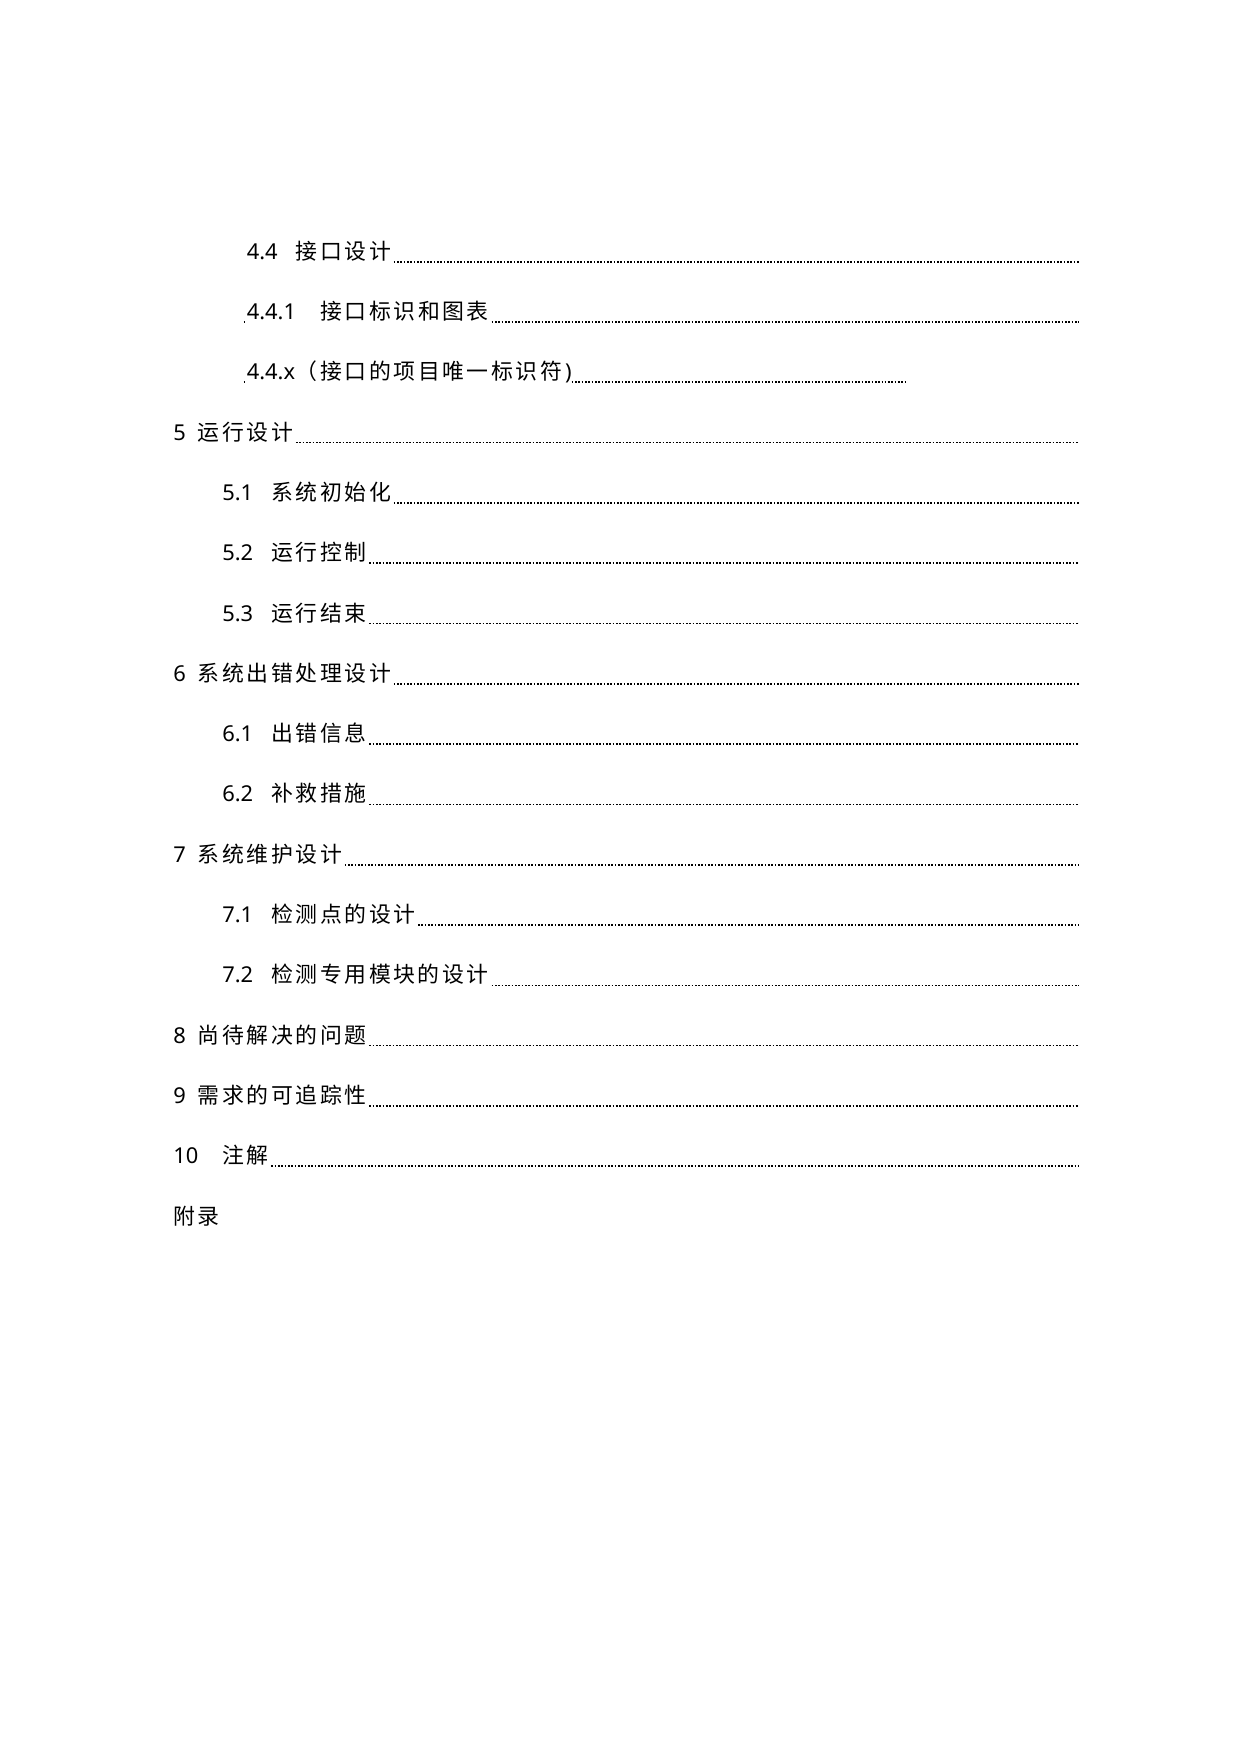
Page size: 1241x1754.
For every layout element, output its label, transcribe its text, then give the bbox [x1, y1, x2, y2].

text 6系统出错处理设计 [173, 642, 1079, 702]
text 8尚待解决的问题 [173, 1003, 1079, 1064]
text 5.1系统初始化 [173, 461, 1079, 521]
text 9需求的可追踪性 [173, 1064, 1079, 1124]
text 7系统维护设计 [173, 822, 1079, 883]
text 6.1出错信息 [173, 702, 1079, 762]
text 7.1检测点的设计 [173, 883, 1079, 943]
text 5运行设计 [173, 400, 1079, 461]
text 附录 [173, 1184, 1079, 1245]
text 5.2运行控制 [173, 521, 1079, 581]
text 6.2补救措施 [173, 762, 1079, 822]
text 7.2检测专用模块的设计 [173, 943, 1079, 1003]
text 10注解 [173, 1124, 1079, 1184]
text 4.4接口设计 4.4.1接口标识和图表 4.4.x（接口的项目唯一标识符) [222, 219, 1079, 400]
text 5.3运行结束 [173, 581, 1079, 642]
